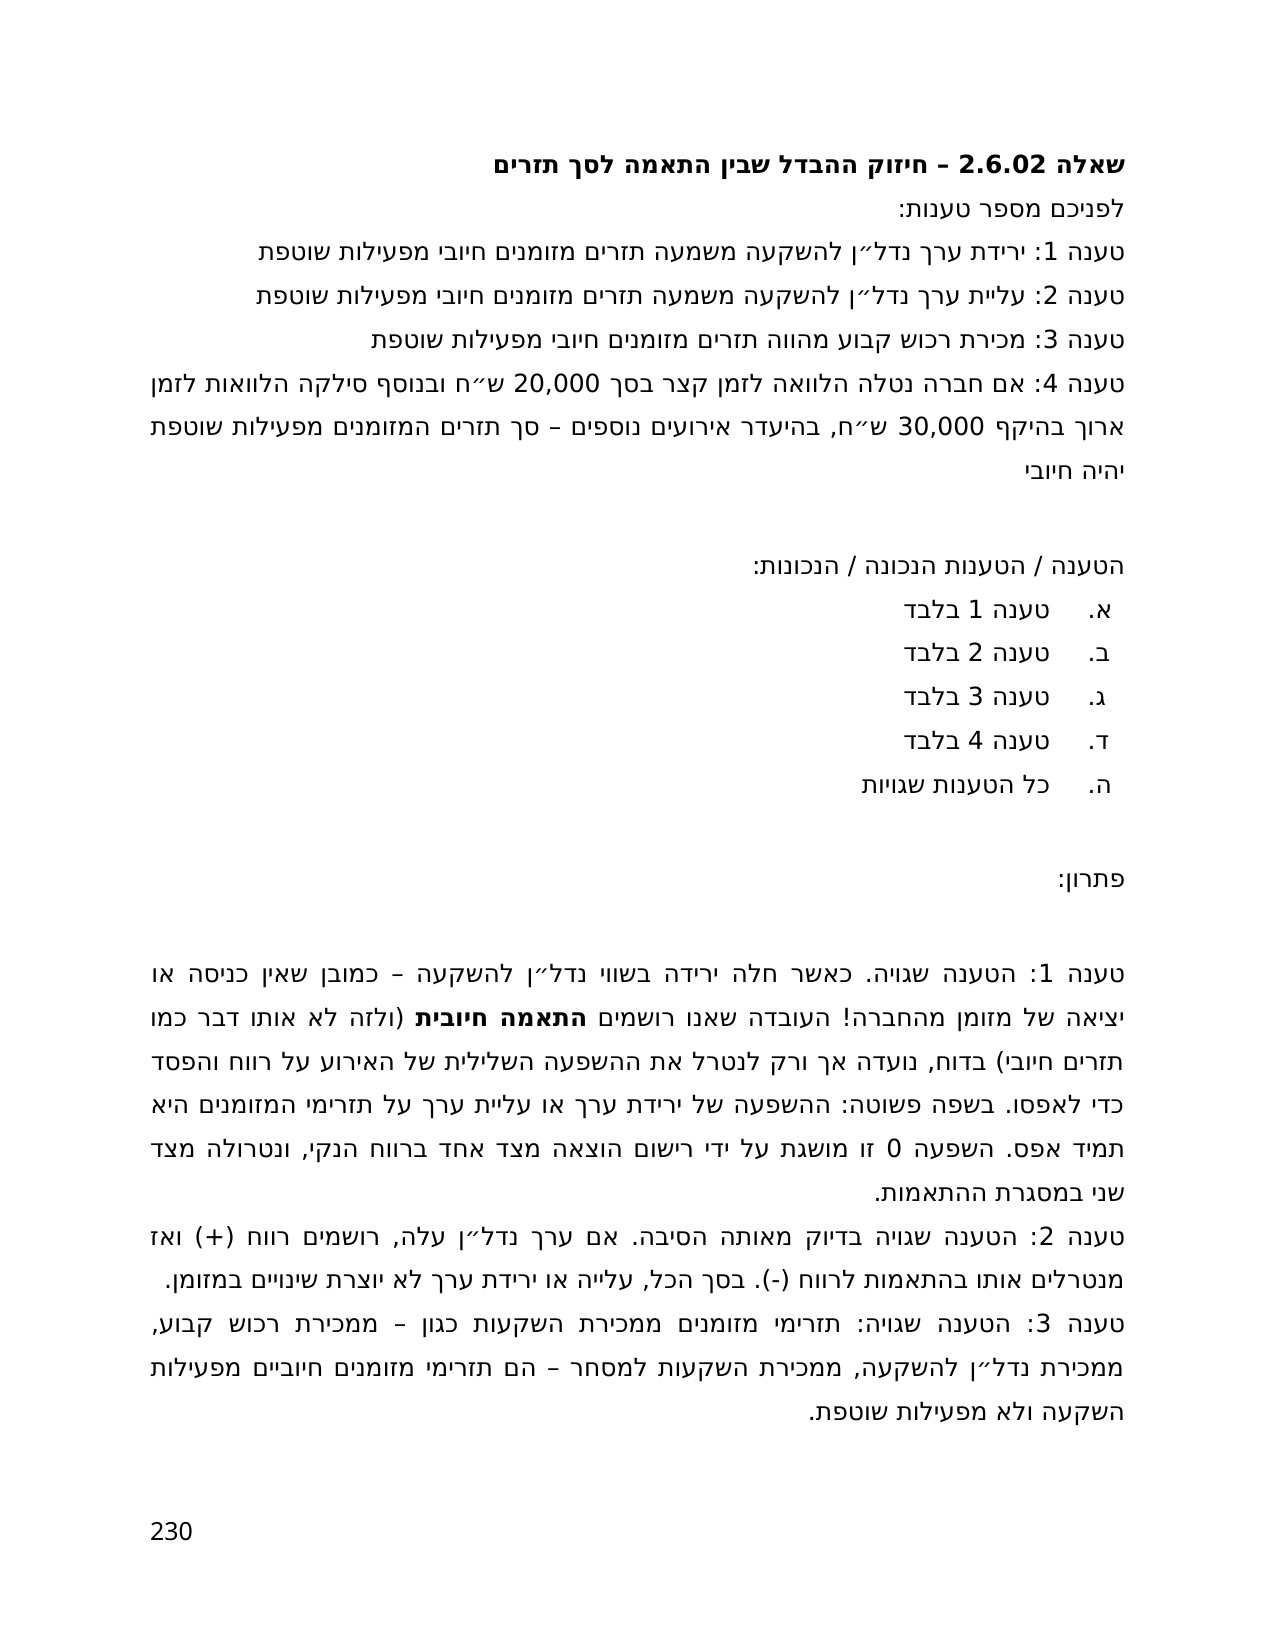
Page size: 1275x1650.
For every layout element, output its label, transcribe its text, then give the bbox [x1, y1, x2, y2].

text טענה 1: הטענה שגויה. כאשר חלה ירידה בשווי נדל״ן להשקעה – כמובן שאין כניסה או יציאה של מזומן מהחברה! העובדה שאנו רושמים התאמה חיובית (ולזה לא אותו דבר כמו תזרים חיובי) בדוח, נועדה אך ורק לנטרל את ההשפעה השלילית של האירוע על רווח והפסד כדי לאפסו. בשפה פשוטה: ההשפעה של ירידת ערך או עליית ערך על תזרימי המזומנים היא תמיד אפס. השפעה 0 זו מושגת על ידי רישום הוצאה מצד אחד ברווח הנקי, ונטרולה מצד שני במסגרת ההתאמות. [150, 959, 1125, 1207]
text הטענה / הטענות הנכונה / הנכונות: [150, 551, 1125, 580]
text פתרון: [150, 864, 1125, 894]
list טענה 3 בלבד [150, 682, 1087, 711]
text טענה 2: עליית ערך נדל״ן להשקעה משמעה תזרים מזומנים חיובי מפעילות שוטפת [150, 281, 1125, 310]
list טענה 4 בלבד [150, 726, 1087, 755]
list טענה 1 בלבד [150, 595, 1087, 624]
text לפניכם מספר טענות: [150, 194, 1125, 223]
text טענה 1: ירידת ערך נדל״ן להשקעה משמעה תזרים מזומנים חיובי מפעילות שוטפת [150, 237, 1125, 267]
text טענה 3: מכירת רכוש קבוע מהווה תזרים מזומנים חיובי מפעילות שוטפת [150, 325, 1125, 354]
text טענה 2: הטענה שגויה בדיוק מאותה הסיבה. אם ערך נדל״ן עלה, רושמים רווח (+) ואז מנטרלים אותו בהתאמות לרווח (-). בסך הכל, עלייה או ירידת ערך לא יוצרת שינויים במזומן. [150, 1222, 1125, 1295]
text טענה 4: אם חברה נטלה הלוואה לזמן קצר בסך 20,000 ש״ח ובנוסף סילקה הלוואות לזמן ארוך בהיקף 30,000 ש״ח, בהיעדר אירועים נוספים – סך תזרים המזומנים מפעילות שוטפת יהיה חיובי [150, 369, 1125, 485]
text טענה 3: הטענה שגויה: תזרימי מזומנים ממכירת השקעות כגון – ממכירת רכוש קבוע, ממכירת נדל״ן להשקעה, ממכירת השקעות למסחר – הם תזרימי מזומנים חיוביים מפעילות השקעה ולא מפעילות שוטפת. [150, 1309, 1125, 1426]
list כל הטענות שגויות [150, 770, 1087, 799]
list טענה 2 בלבד [150, 638, 1087, 668]
text שאלה 2.6.02 – חיזוק ההבדל שבין התאמה לסך תזרים [150, 150, 1125, 179]
